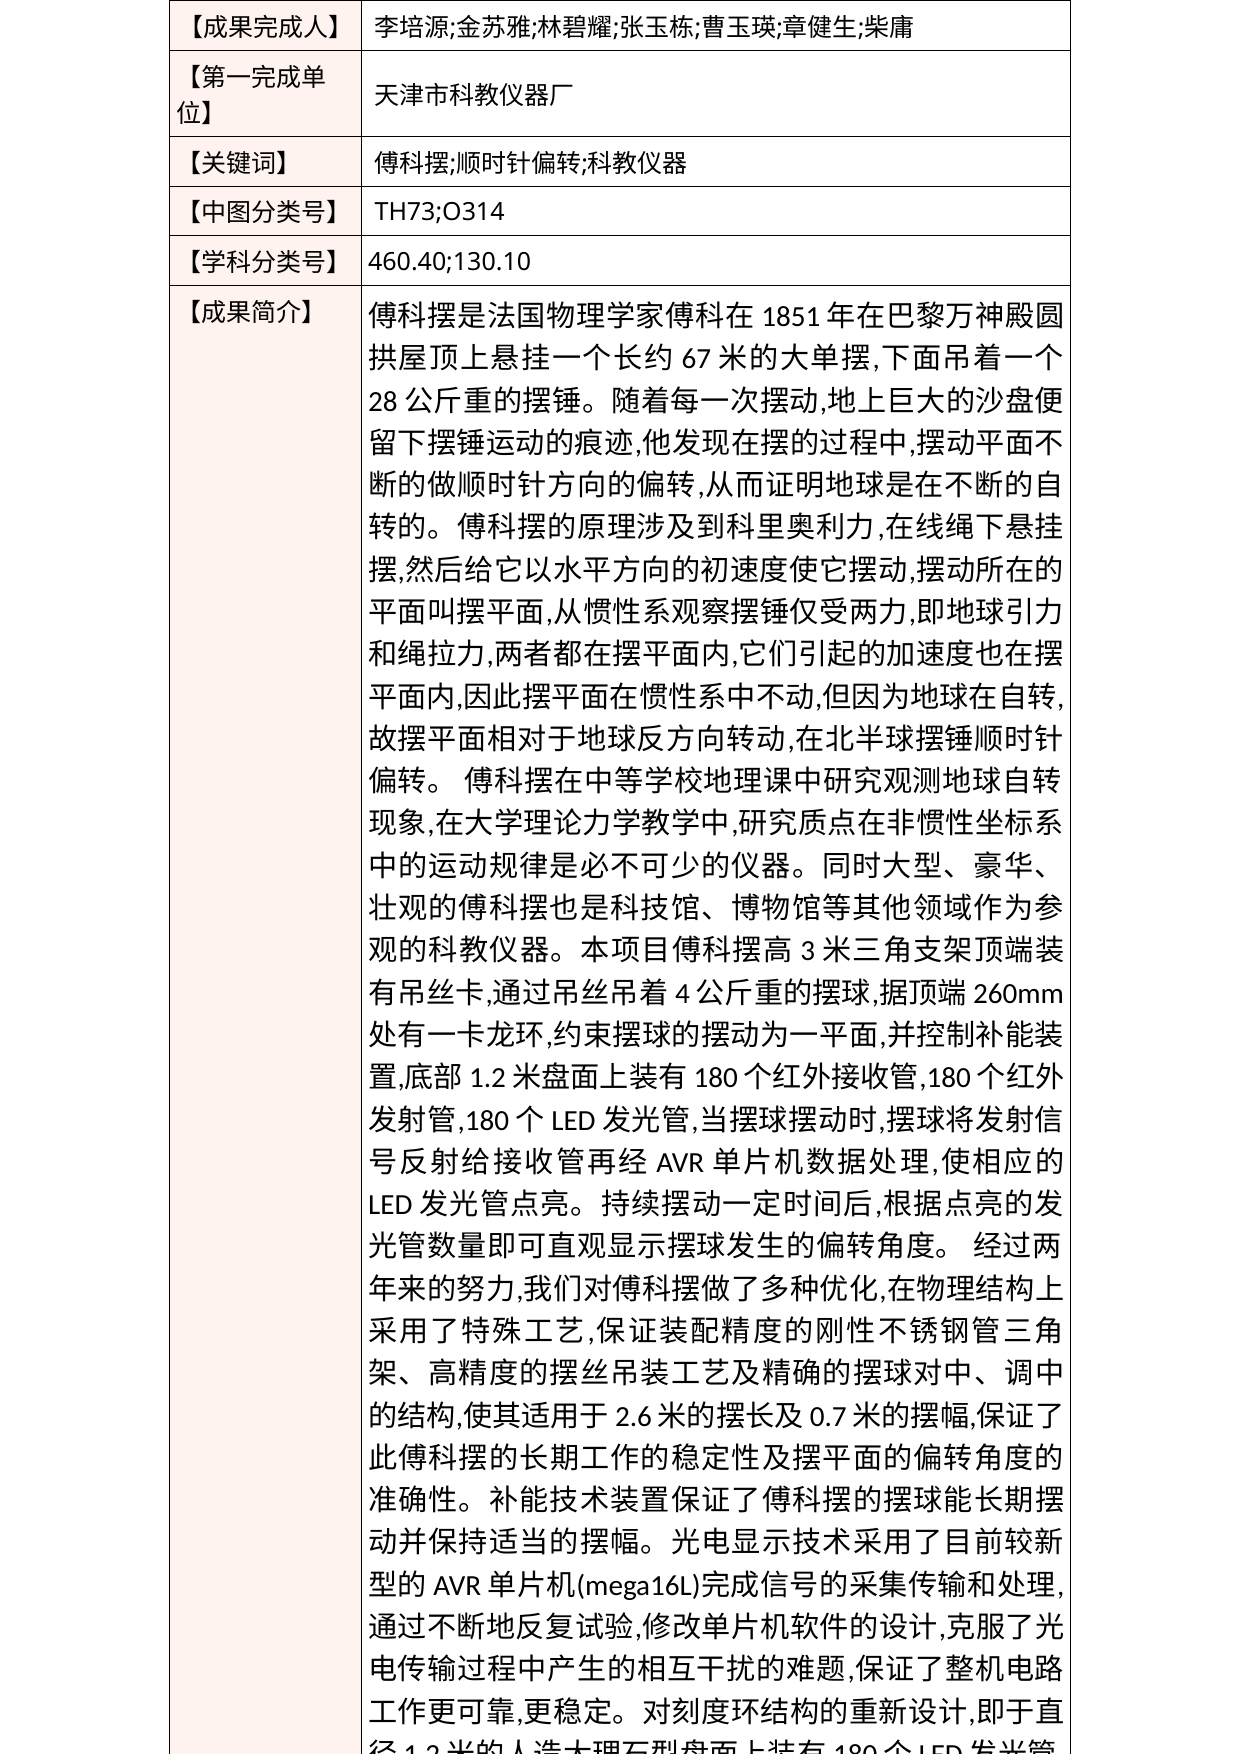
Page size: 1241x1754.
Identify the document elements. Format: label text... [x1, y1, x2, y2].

table_cell 傅科摆是法国物理学家傅科在1851年在巴黎万神殿圆拱屋顶上悬挂一个长约67米的大单摆,下面吊着一个28公斤重的摆锤。随着每一次摆动,地上巨大的沙盘便留下摆锤运动的痕迹,他发现在摆的过程中,摆动平面不断的做顺时针方向的偏转,从而证明地球是在不断的自转的。傅科摆的原理涉及到科里奥利力,在线绳下悬挂摆,然后给它以水平方向的初速度使它摆动,摆动所在的平面叫摆平面,从惯性系观察摆锤仅受两力,即地球引力和绳拉力,两者都在摆平面内,它们引起的加速度也在摆平面内,因此摆平面在惯性系中不动,但因为地球在自转,故摆平面相对于地球反方向转动,在北半球摆锤顺时针偏转。 傅科摆在中等学校地理课中研究观测地球自转现象,在大学理论力学教学中,研究质点在非惯性坐标系中的运动规律是必不可少的仪器。同时大型、豪华、壮观的傅科摆也是科技馆、博物馆等其他领域作为参观的科教仪器。本项目傅科摆高3米三角支架顶端装有吊丝卡,通过吊丝吊着4公斤重的摆球,据顶端260mm处有一卡龙环,约束摆球的摆动为一平面,并控制补能装置,底部1.2米盘面上装有180个红外接收管,180个红外发射管,180个LED发光管,当摆球摆动时,摆球将发射信号反射给接收管再经AVR单片机数据处理,使相应的LED发光管点亮。持续摆动一定时间后,根据点亮的发光管数量即可直观显示摆球发生的偏转角度。 经过两年来的努力,我们对傅科摆做了多种优化,在物理结构上采用了特殊工艺,保证装配精度的刚性不锈钢管三角架、高精度的摆丝吊装工艺及精确的摆球对中、调中的结构,使其适用于2.6米的摆长及0.7米的摆幅,保证了此傅科摆的长期工作的稳定性及摆平面的偏转角度的准确性。补能技术装置保证了傅科摆的摆球能长期摆动并保持适当的摆幅。光电显示技术采用了目前较新型的AVR单片机(mega16L)完成信号的采集传输和处理,通过不断地反复试验,修改单片机软件的设计,克服了光电传输过程中产生的相互干扰的难题,保证了整机电路工作更可靠,更稳定。对刻度环结构的重新设计,即于直径1.2米的人造大理石型盘面上装有180个LED发光管,每偏转2°点亮一个发光管,大幅度提高了结构精度,整机的光、电及机械结构得到了进一步的完善,使单片机对摆球在摆平面的运动状态的信息采集更加精准,保证了摆平面相对应的LED发光管点亮显示角度与理论值的相对误差不大于5%,达到了预期的效果。改进了整个仪器生产的工艺结构,使产品的生产工艺基本成熟。 [362, 286, 1070, 1754]
table_header 【成果完成人】 [170, 1, 361, 50]
table_cell 【成果简介】 [170, 286, 361, 1754]
table_cell 【第一完成单位】 [170, 51, 361, 136]
table_cell 【中图分类号】 [170, 187, 361, 235]
table_cell 天津市科教仪器厂 [362, 51, 1070, 136]
table_cell 460.40;130.10 [362, 236, 1070, 285]
table_cell 【关键词】 [170, 137, 361, 186]
table_cell 【学科分类号】 [170, 236, 361, 285]
table_header 李培源;金苏雅;林碧耀;张玉栋;曹玉瑛;章健生;柴庸 [362, 1, 1070, 50]
table_cell 傅科摆;顺时针偏转;科教仪器 [362, 137, 1070, 186]
table_cell TH73;O314 [362, 187, 1070, 235]
